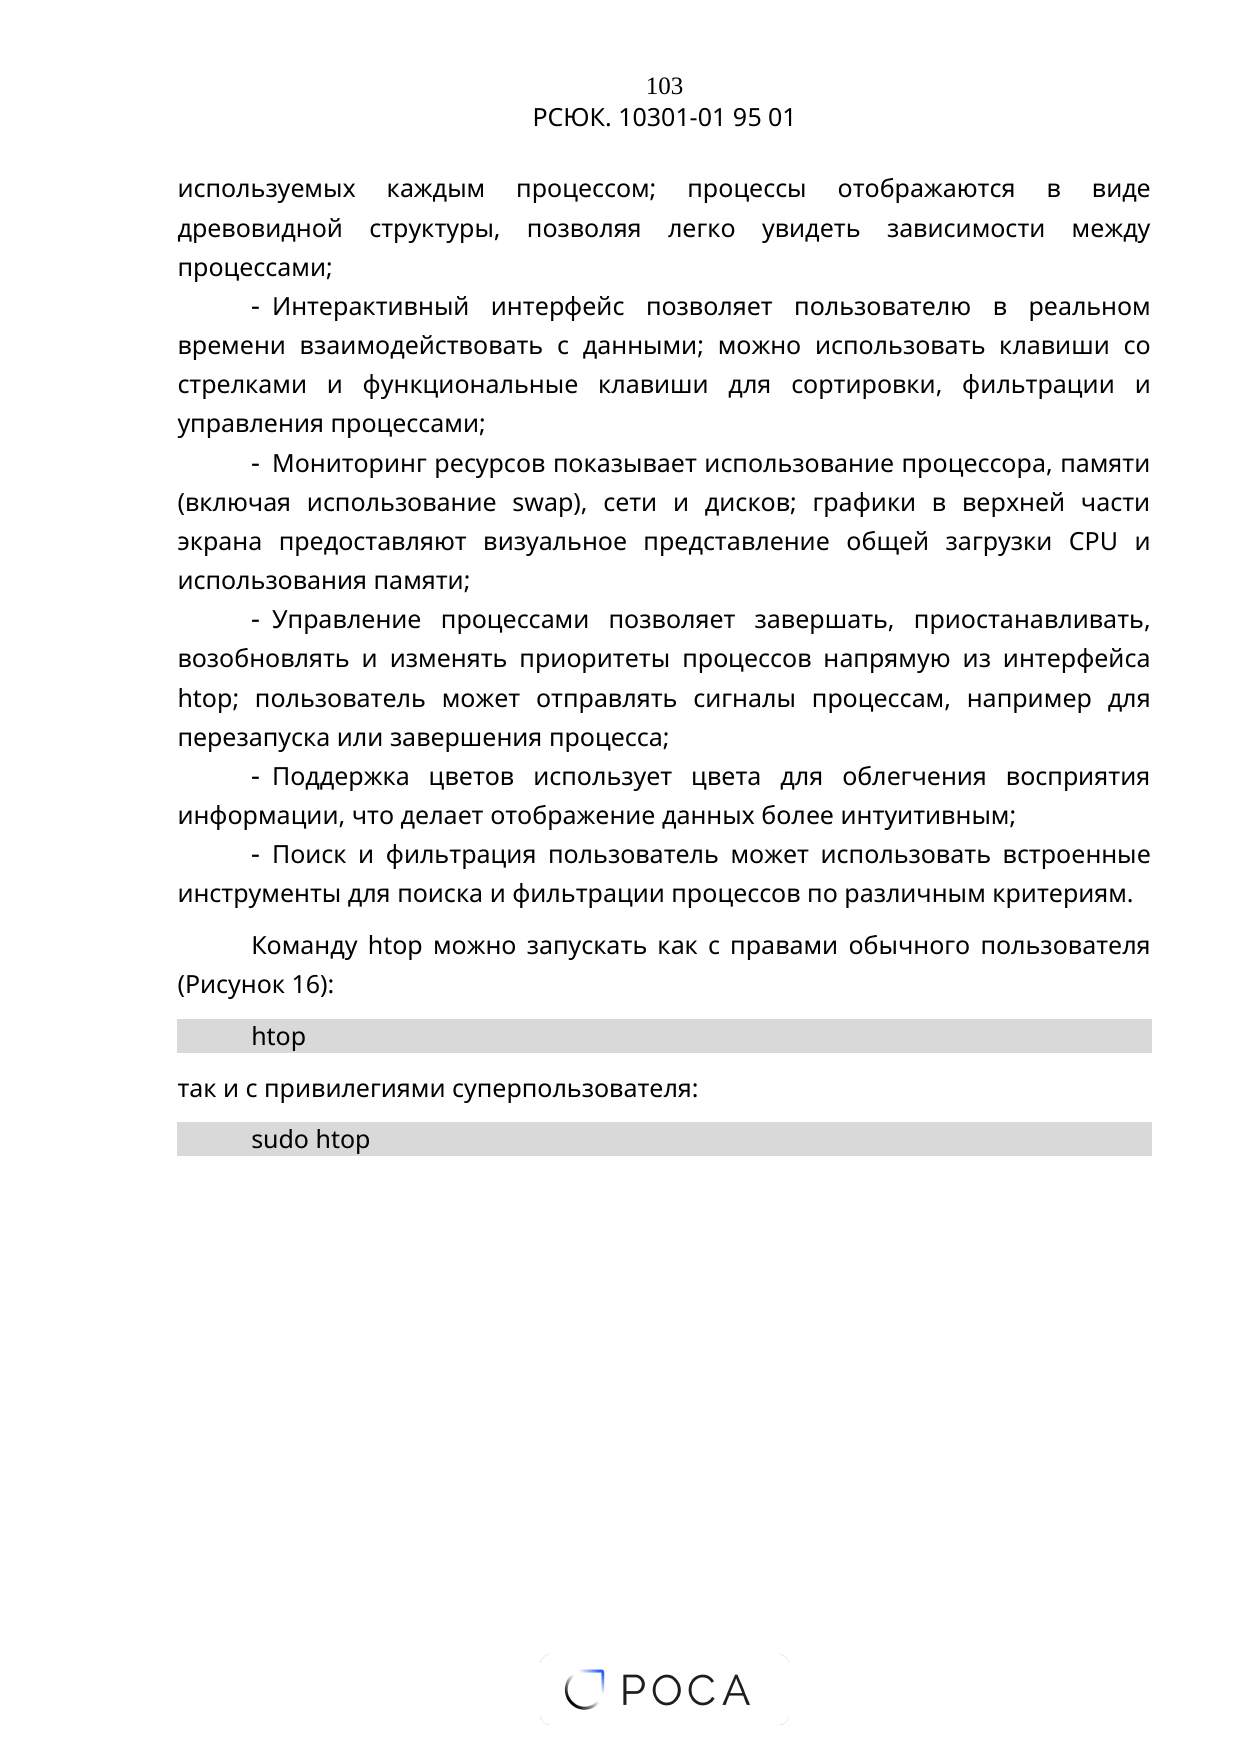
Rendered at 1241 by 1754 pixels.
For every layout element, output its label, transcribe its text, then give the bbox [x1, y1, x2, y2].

text Поддержка цветов использует цвета для облегчения восприятия информации, что делает отображение данных более интуитивным; [177, 759, 1152, 832]
text htop [177, 1019, 1152, 1053]
text Команду htop можно запускать как с правами обычного пользователя (Рисунок 16): [177, 928, 1152, 1001]
text Интерактивный интерфейс позволяет пользователю в реальном времени взаимодействовать с данными; можно использовать клавиши со стрелками и функциональные клавиши для сортировки, фильтрации и управления процессами; [177, 289, 1152, 440]
picture [540, 1654, 789, 1725]
text Управление процессами позволяет завершать, приостанавливать, возобновлять и изменять приоритеты процессов напрямую из интерфейса htop; пользователь может отправлять сигналы процессам, например для перезапуска или завершения процесса; [177, 602, 1152, 753]
text Поиск и фильтрация пользователь может использовать встроенные инструменты для поиска и фильтрации процессов по различным критериям. [177, 837, 1152, 910]
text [177, 171, 1152, 283]
text Мониторинг ресурсов показывает использование процессора, памяти (включая использование swap), сети и дисков; графики в верхней части экрана предоставляют визуальное представление общей загрузки CPU и использования памяти; [177, 445, 1152, 597]
text sudo htop [177, 1122, 1152, 1156]
text так и с привилегиями суперпользователя: [177, 1070, 1152, 1104]
